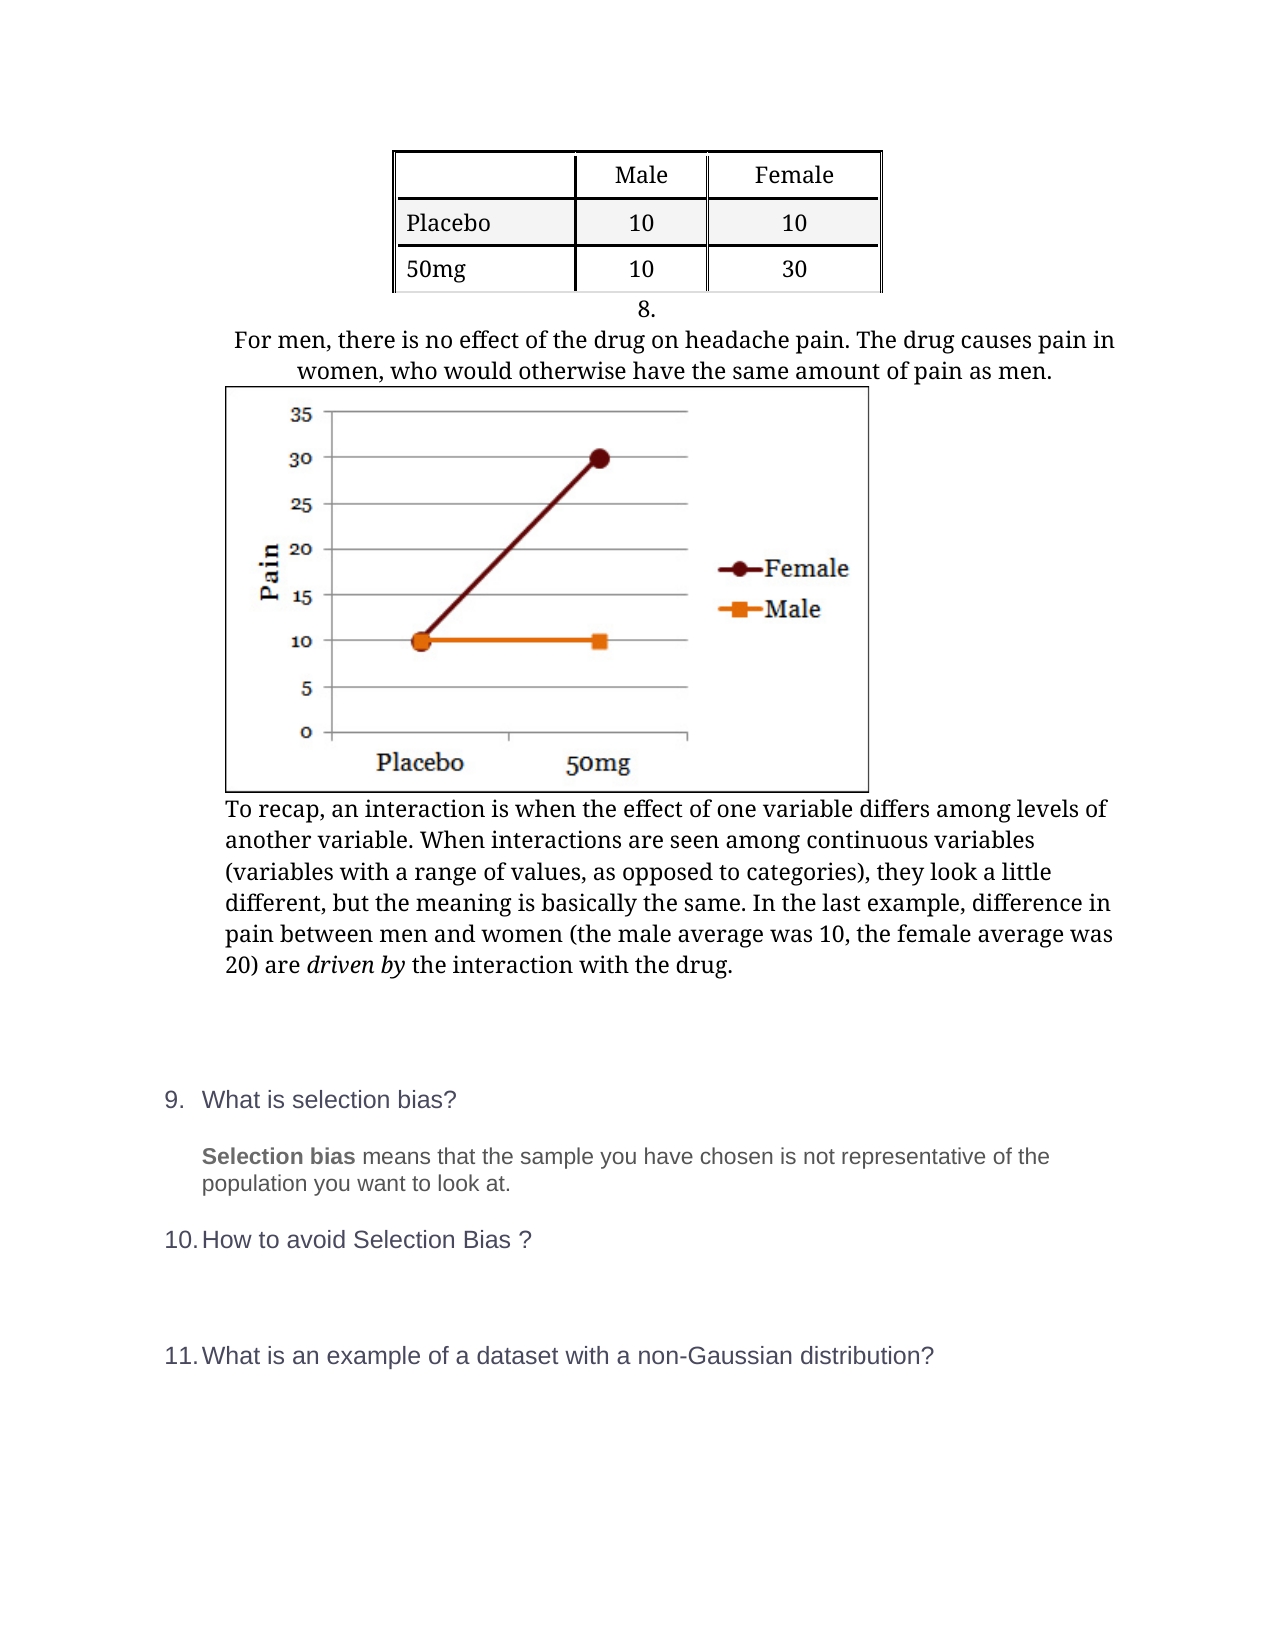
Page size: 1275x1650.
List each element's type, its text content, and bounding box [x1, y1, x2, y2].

picture [225, 386, 870, 793]
list What is an example of a dataset with a non-Gaussian distribution? [164, 1341, 1125, 1370]
table_cell 30 [709, 244, 880, 291]
table_cell 10 [709, 197, 880, 244]
table_header Female [708, 153, 880, 197]
table_cell Placebo [396, 197, 574, 244]
table_header [396, 153, 575, 197]
list How to avoid Selection Bias ? [164, 1225, 1125, 1254]
table_cell 10 [577, 247, 706, 291]
text Selection bias means that the sample you have chosen is not representative of the population you want to look at. [202, 1143, 1125, 1196]
table_cell 10 [577, 200, 706, 244]
list What is selection bias? [164, 1085, 1125, 1114]
list To recap, an interaction is when the effect of one variable differs among levels of another variable. When interactions are seen among continuous variables (variables with a range of values, as opposed to categories), they look a little different, but the meaning is basically the same. In the last example, difference in pain between men and women (the male average was 10, the female average was 20) are driven by the interaction with the drug. [225, 793, 1125, 981]
table_header Male [575, 153, 707, 197]
list For men, there is no effect of the drug on headache pain. The drug causes pain in women, who would otherwise have the same amount of pain as men. [187, 292, 1125, 386]
table_cell 50mg [396, 244, 574, 291]
